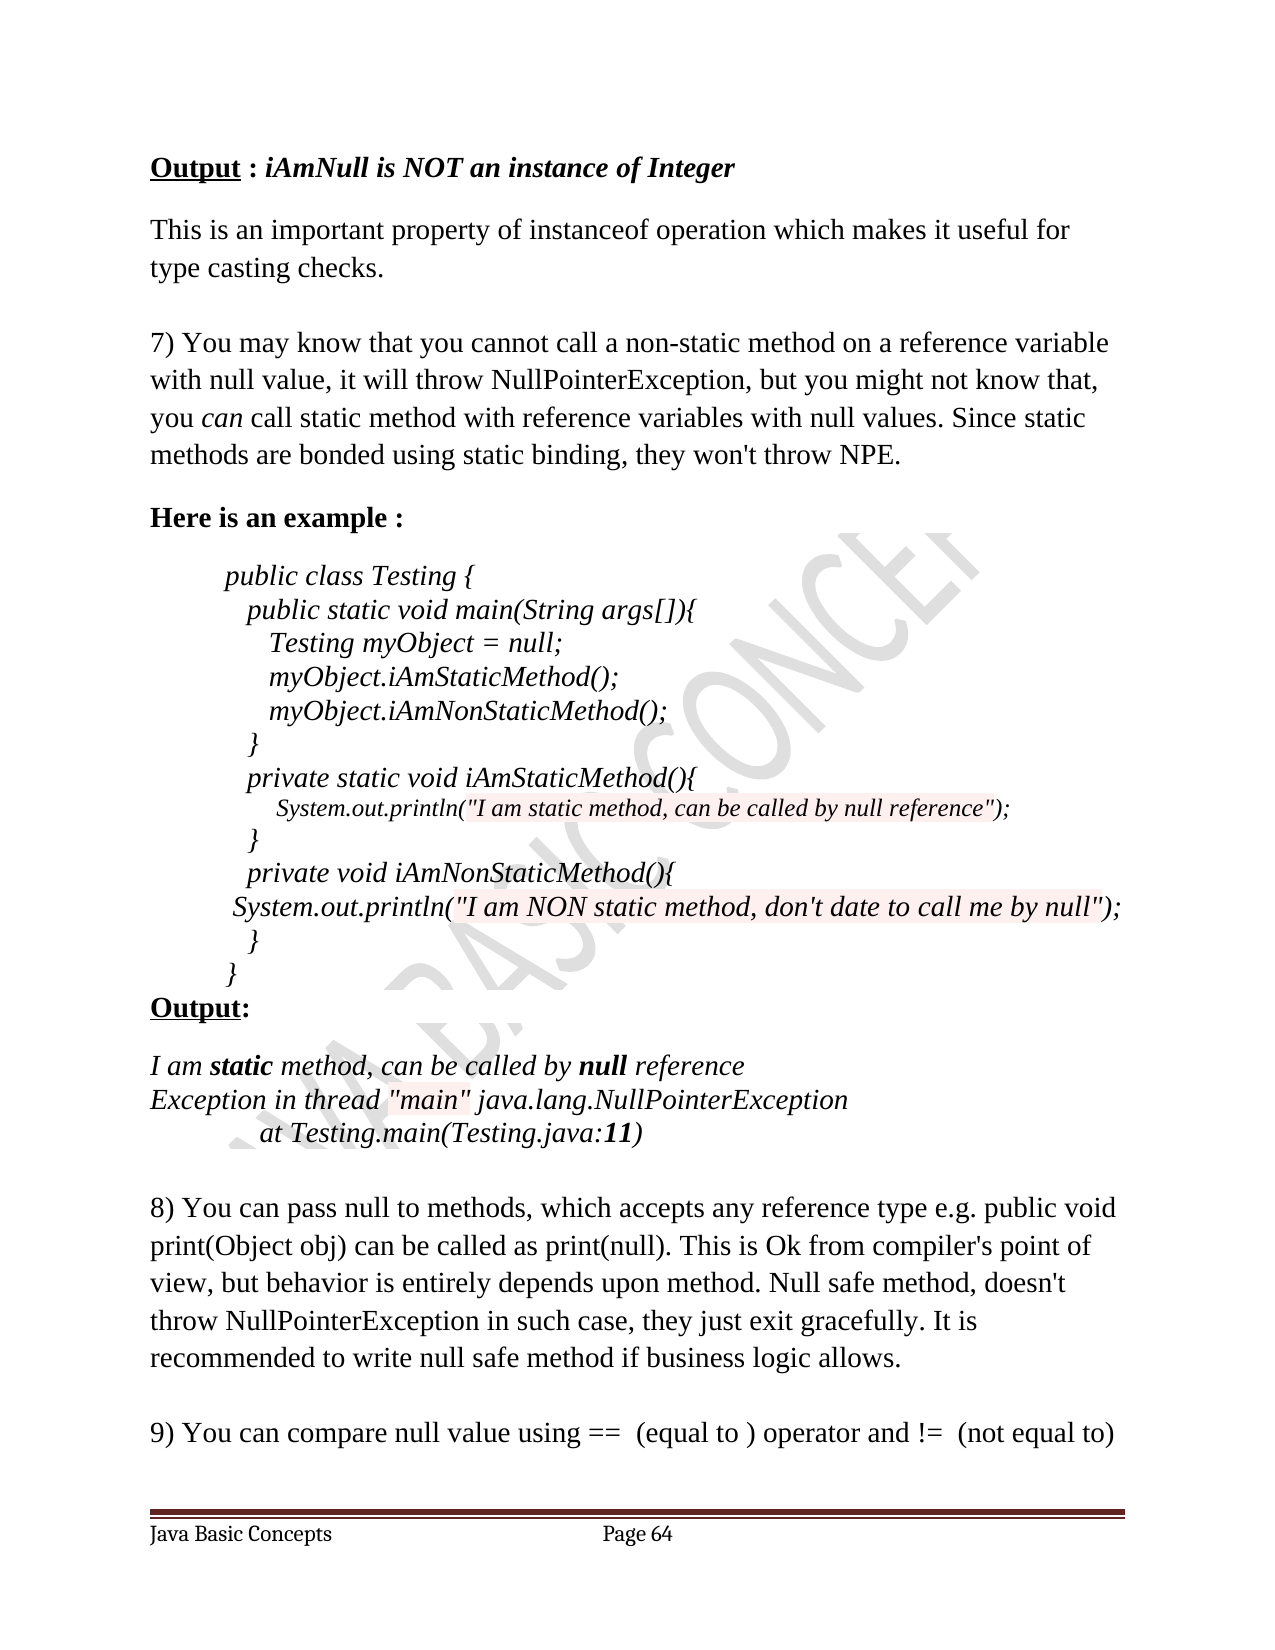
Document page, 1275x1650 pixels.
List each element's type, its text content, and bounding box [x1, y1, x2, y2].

text Testing myObject = null; [225, 626, 1125, 659]
text myObject.iAmStaticMethod(); [225, 659, 1125, 693]
text private static void iAmStaticMethod(){ [225, 760, 1125, 793]
text } [225, 956, 1125, 990]
text public class Testing { [225, 558, 1125, 592]
text System.out.println("I am NON static method, don't date to call me by null"); [225, 889, 454, 923]
text public static void main(String args[]){ [225, 592, 1125, 626]
text Exception in thread "main" java.lang.NullPointerException [150, 1082, 388, 1115]
text Output: [150, 990, 1125, 1023]
text System.out.println("I am static method, can be called by null reference"); [225, 793, 466, 822]
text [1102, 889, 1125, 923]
text This is an important property of instanceof operation which makes it useful for type casting checks. 7) You may know that you cannot call a non-static method on a reference variable with null value, it will throw NullPointerException, but you might not know that, you can call static method with reference variables with null values. Since static methods are bonded using static binding, they won't throw NPE. [150, 208, 1125, 471]
text private void iAmNonStaticMethod(){ [225, 856, 1125, 889]
text Here is an example : [150, 496, 1125, 533]
text } [225, 923, 1125, 956]
text Exception in thread "main" java.lang.NullPointerException [470, 1082, 1125, 1115]
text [150, 1149, 1125, 1449]
text Output : iAmNull is NOT an instance of Integer [150, 150, 1125, 183]
text } [225, 822, 1125, 856]
text myObject.iAmNonStaticMethod(); [225, 693, 1125, 726]
text at Testing.main(Testing.java:11) [150, 1115, 1125, 1149]
text } [225, 726, 1125, 760]
text I am static method, can be called by null reference [150, 1048, 1125, 1082]
